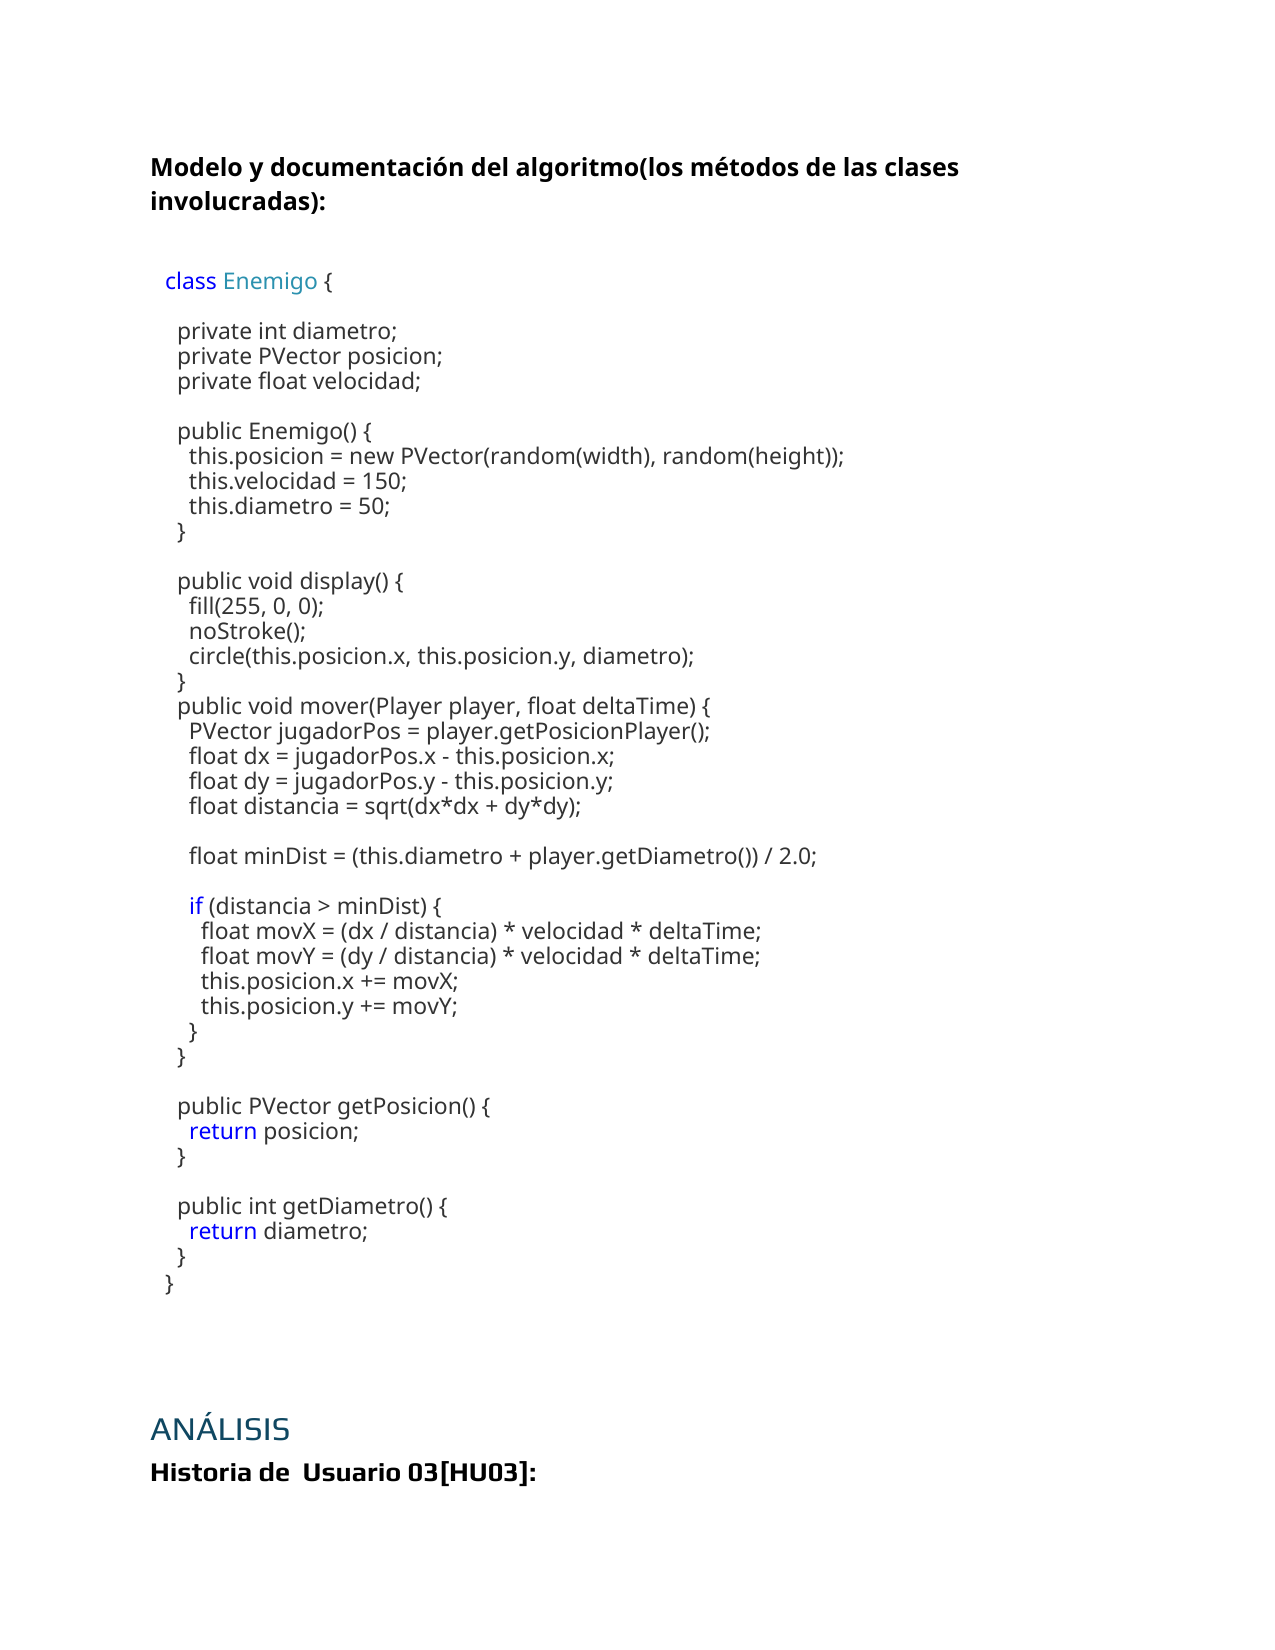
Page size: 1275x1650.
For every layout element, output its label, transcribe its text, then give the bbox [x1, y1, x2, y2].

subtitle ANÁLISIS [150, 1409, 1125, 1448]
text Historia de Usuario 03[HU03]: [150, 1456, 1125, 1488]
subtitle Modelo y documentación del algoritmo(los métodos de las clases involucradas): [150, 150, 1125, 218]
